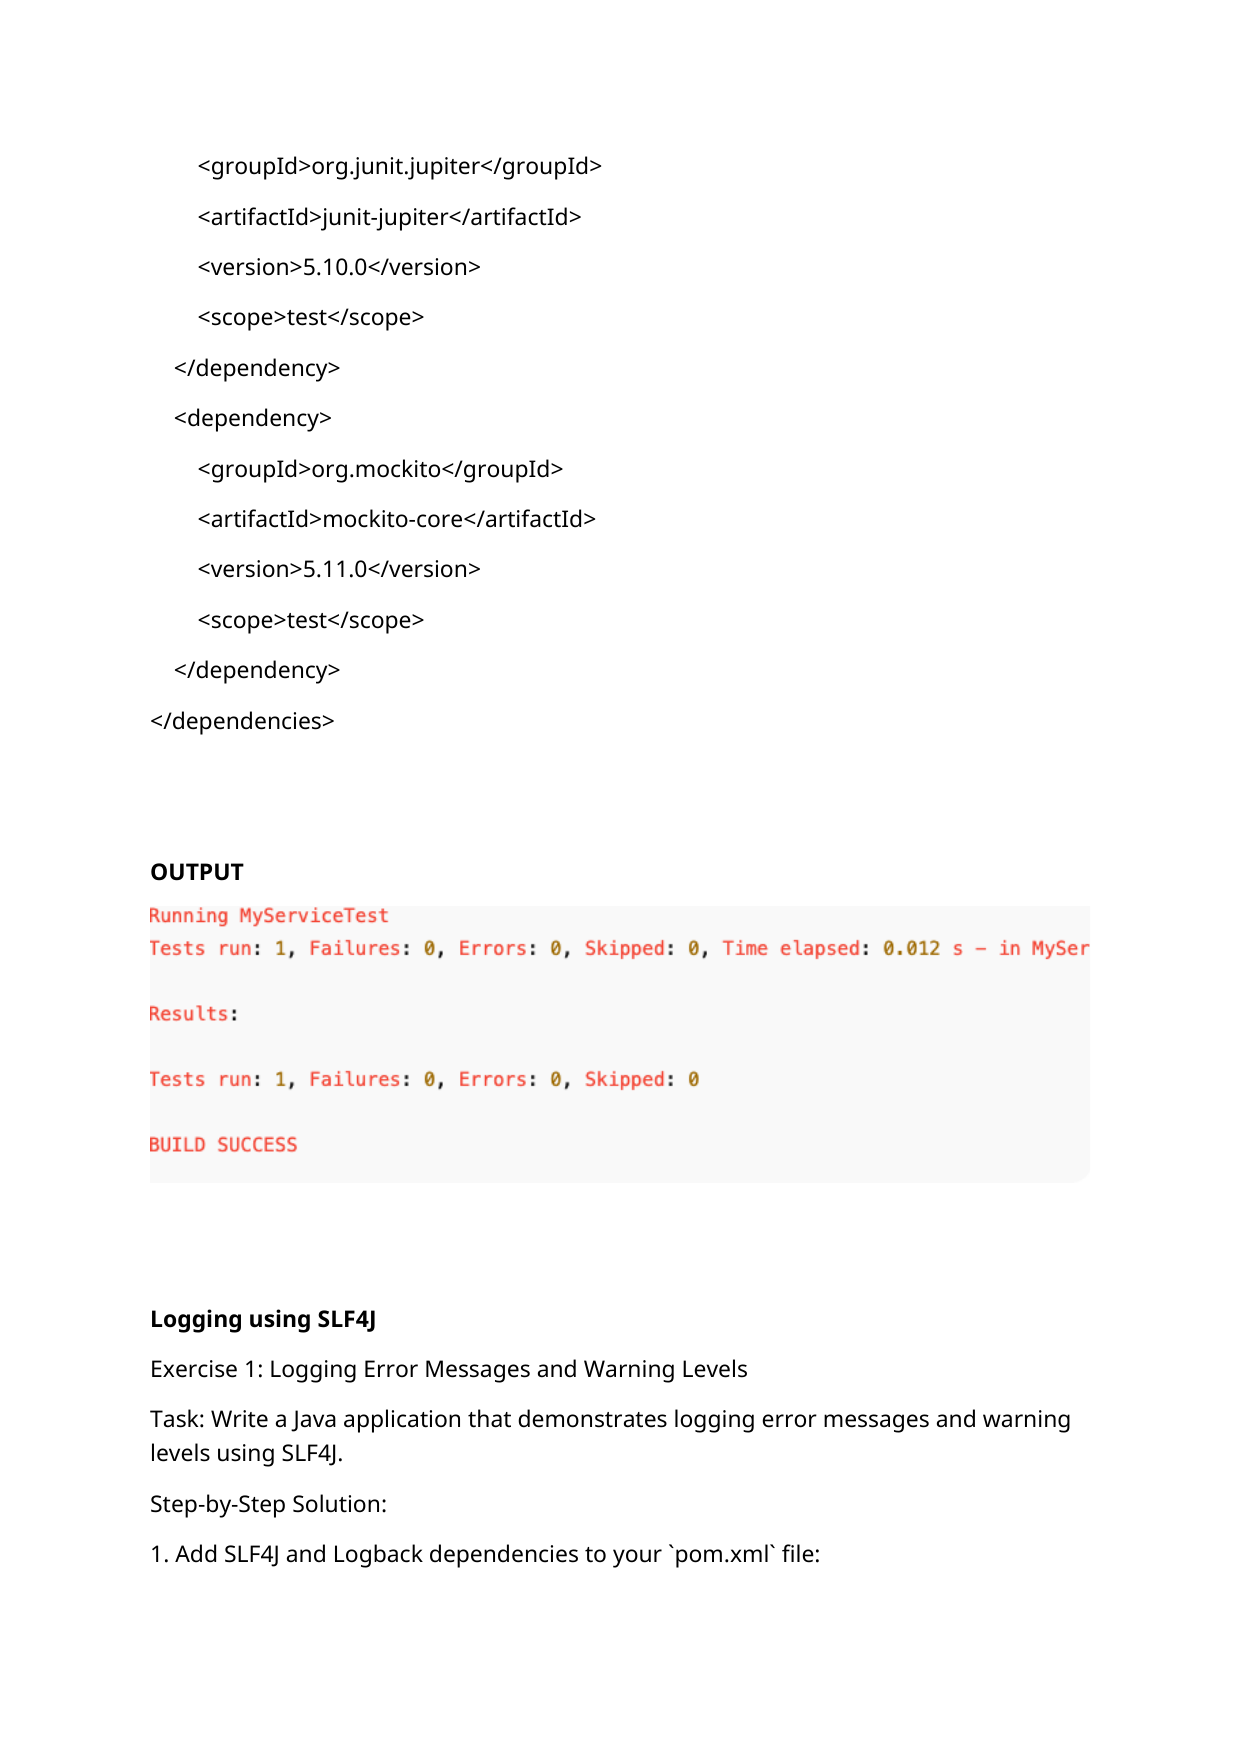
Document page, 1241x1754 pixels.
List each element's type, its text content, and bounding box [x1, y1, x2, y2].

text <version>5.10.0</version> [150, 251, 1090, 282]
text 1. Add SLF4J and Logback dependencies to your `pom.xml` file: [150, 1538, 1090, 1569]
text OUTPUT [150, 856, 1090, 887]
text </dependency> [150, 654, 1090, 685]
text <dependency> [150, 402, 1090, 433]
text <artifactId>mockito-core</artifactId> [150, 503, 1090, 534]
text Exercise 1: Logging Error Messages and Warning Levels [150, 1353, 1090, 1384]
text <artifactId>junit-jupiter</artifactId> [150, 200, 1090, 232]
text Task: Write a Java application that demonstrates logging error messages and warning levels using SLF4J. [150, 1403, 1090, 1468]
text <scope>test</scope> [150, 301, 1090, 332]
text <groupId>org.mockito</groupId> [150, 452, 1090, 484]
text <groupId>org.junit.jupiter</groupId> [150, 150, 1090, 181]
text <scope>test</scope> [150, 604, 1090, 635]
text Step-by-Step Solution: [150, 1487, 1090, 1519]
text <version>5.11.0</version> [150, 553, 1090, 584]
picture [150, 906, 1091, 1183]
text Logging using SLF4J [150, 1302, 1090, 1334]
text </dependency> [150, 352, 1090, 383]
text </dependencies> [150, 704, 1090, 736]
